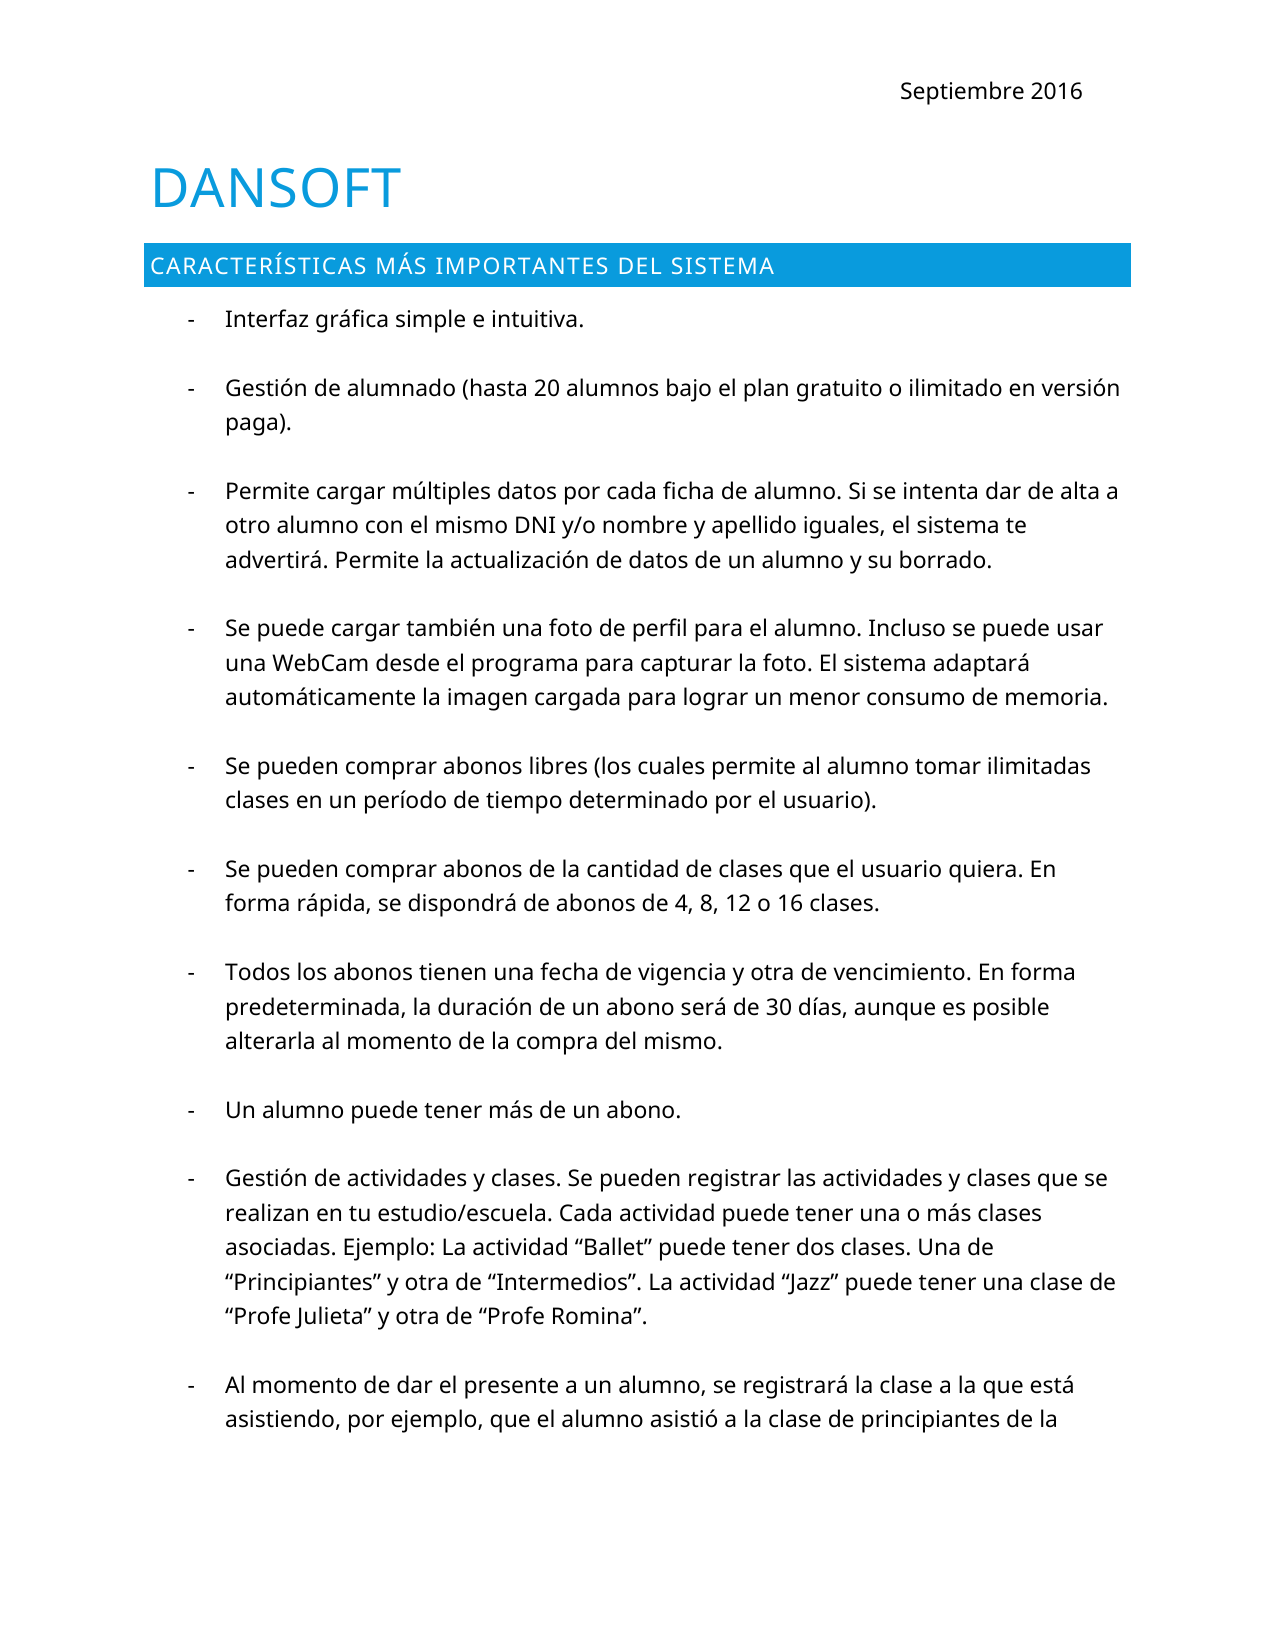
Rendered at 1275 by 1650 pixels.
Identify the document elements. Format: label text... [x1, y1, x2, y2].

list Permite cargar múltiples datos por cada ficha de alumno. Si se intenta dar de alta a otro alumno con el mismo DNI y/o nombre y apellido iguales, el sistema te advertirá. Permite la actualización de datos de un alumno y su borrado. [187, 475, 1125, 575]
list Todos los abonos tienen una fecha de vigencia y otra de vencimiento. En forma predeterminada, la duración de un abono será de 30 días, aunque es posible alterarla al momento de la compra del mismo. [187, 956, 1125, 1056]
list Un alumno puede tener más de un abono. [187, 1093, 1125, 1125]
list Interfaz gráfica simple e intuitiva. [187, 303, 1125, 334]
title dansoft [150, 150, 1125, 224]
list Se puede cargar también una foto de perfil para el alumno. Incluso se puede usar una WebCam desde el programa para capturar la foto. El sistema adaptará automáticamente la imagen cargada para lograr un menor consumo de memoria. [187, 612, 1125, 712]
list Se pueden comprar abonos libres (los cuales permite al alumno tomar ilimitadas clases en un período de tiempo determinado por el usuario). [187, 750, 1125, 815]
list Gestión de alumnado (hasta 20 alumnos bajo el plan gratuito o ilimitado en versión paga). [187, 372, 1125, 437]
list Gestión de actividades y clases. Se pueden registrar las actividades y clases que se realizan en tu estudio/escuela. Cada actividad puede tener una o más clases asociadas. Ejemplo: La actividad “Ballet” puede tener dos clases. Una de “Principiantes” y otra de “Intermedios”. La actividad “Jazz” puede tener una clase de “Profe Julieta” y otra de “Profe Romina”. [187, 1162, 1125, 1331]
subtitle características más importantes del sistema [150, 250, 1125, 281]
list Se pueden comprar abonos de la cantidad de clases que el usuario quiera. En forma rápida, se dispondrá de abonos de 4, 8, 12 o 16 clases. [187, 853, 1125, 918]
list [187, 1368, 1125, 1434]
